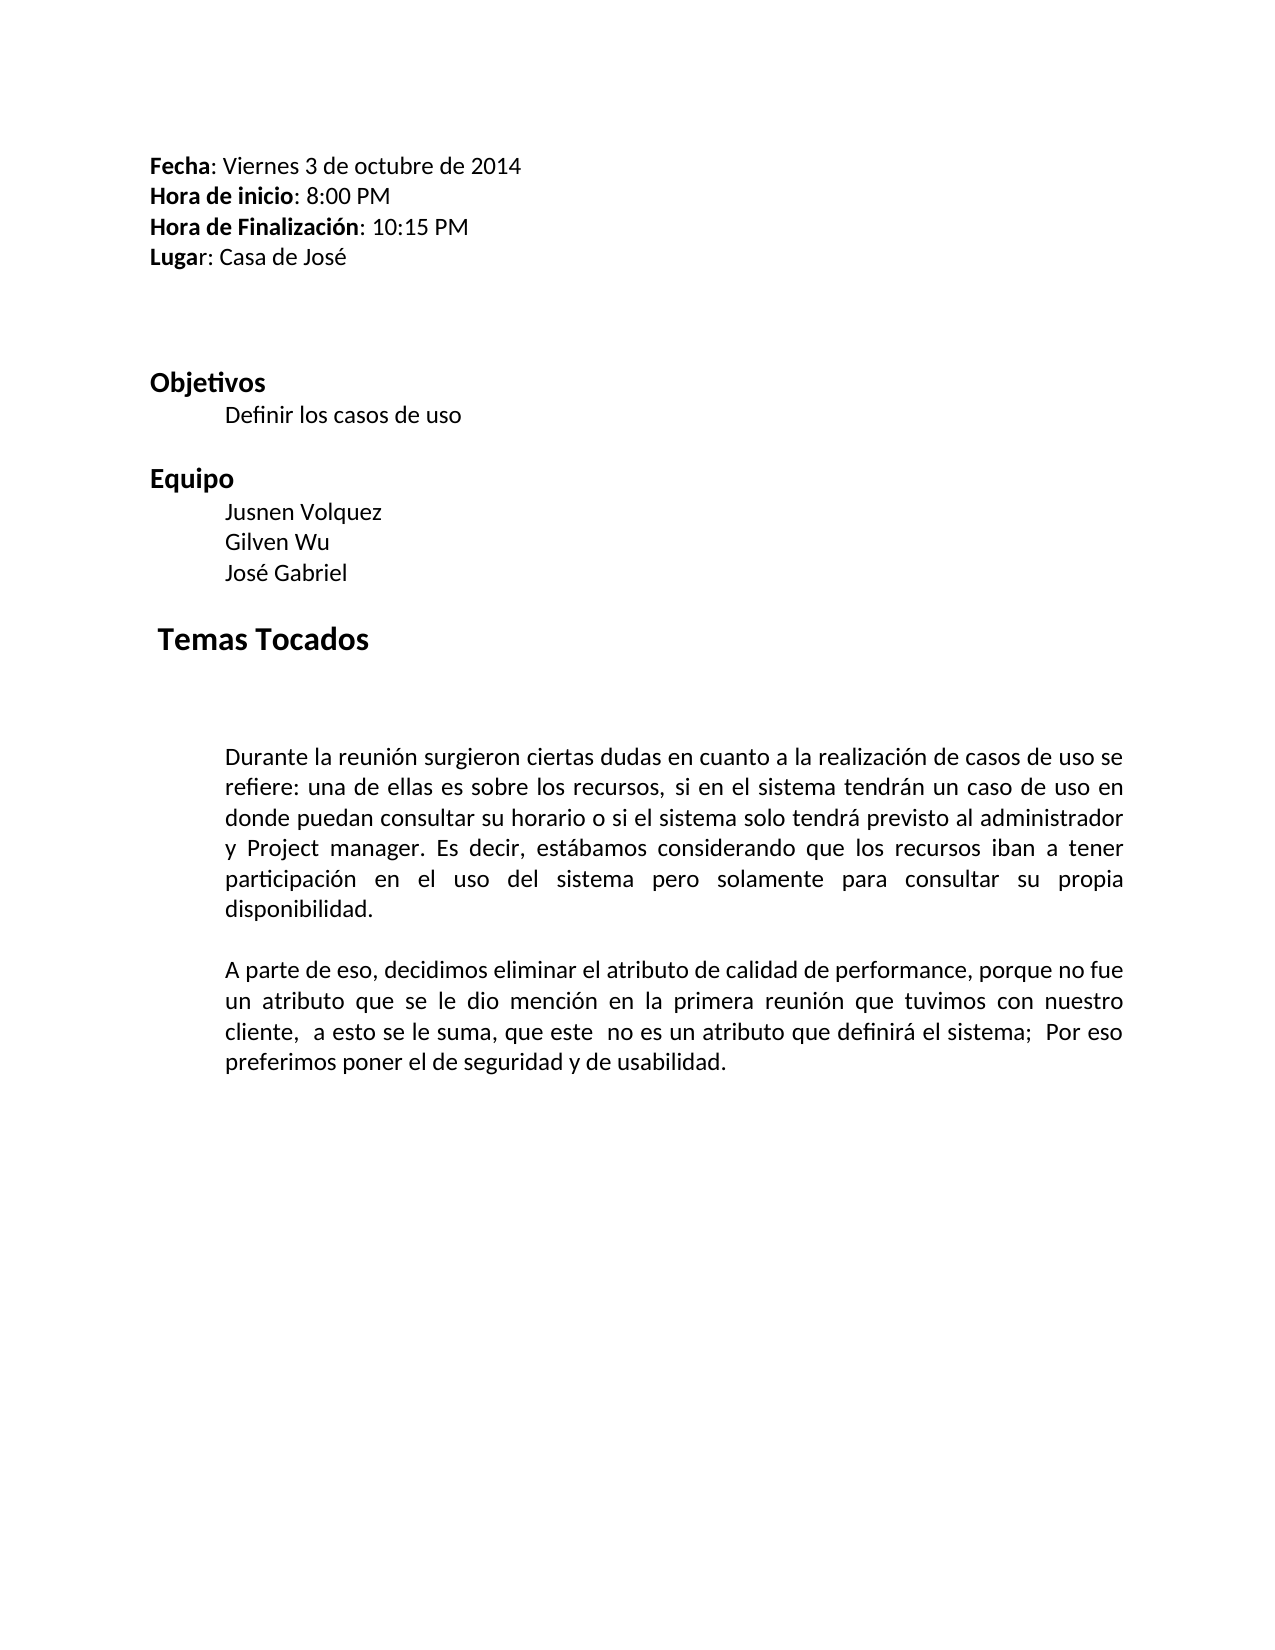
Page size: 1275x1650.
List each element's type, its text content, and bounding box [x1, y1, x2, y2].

list Durante la reunión surgieron ciertas dudas en cuanto a la realización de casos de uso se refiere: una de ellas es sobre los recursos, si en el sistema tendrán un caso de uso en donde puedan consultar su horario o si el sistema solo tendrá previsto al administrador y Project manager. Es decir, estábamos considerando que los recursos iban a tener participación en el uso del sistema pero solamente para consultar su propia disponibilidad. [225, 741, 1125, 924]
text Objetivos [150, 364, 1125, 399]
text Hora de Finalización: 10:15 PM [150, 211, 1125, 242]
text José Gabriel [225, 557, 1125, 587]
text Hora de inicio: 8:00 PM [150, 181, 1125, 211]
list Temas Tocados [150, 618, 1125, 659]
list A parte de eso, decidimos eliminar el atributo de calidad de performance, porque no fue un atributo que se le dio mención en la primera reunión que tuvimos con nuestro cliente, a esto se le suma, que este no es un atributo que definirá el sistema; Por eso preferimos poner el de seguridad y de usabilidad. [225, 955, 1125, 1077]
text Lugar: Casa de José [150, 242, 1125, 272]
text Definir los casos de uso [225, 399, 1125, 430]
text Equipo [150, 460, 1125, 496]
text Jusnen Volquez [225, 496, 1125, 526]
text Gilven Wu [225, 526, 1125, 557]
text Fecha: Viernes 3 de octubre de 2014 [150, 150, 1125, 181]
